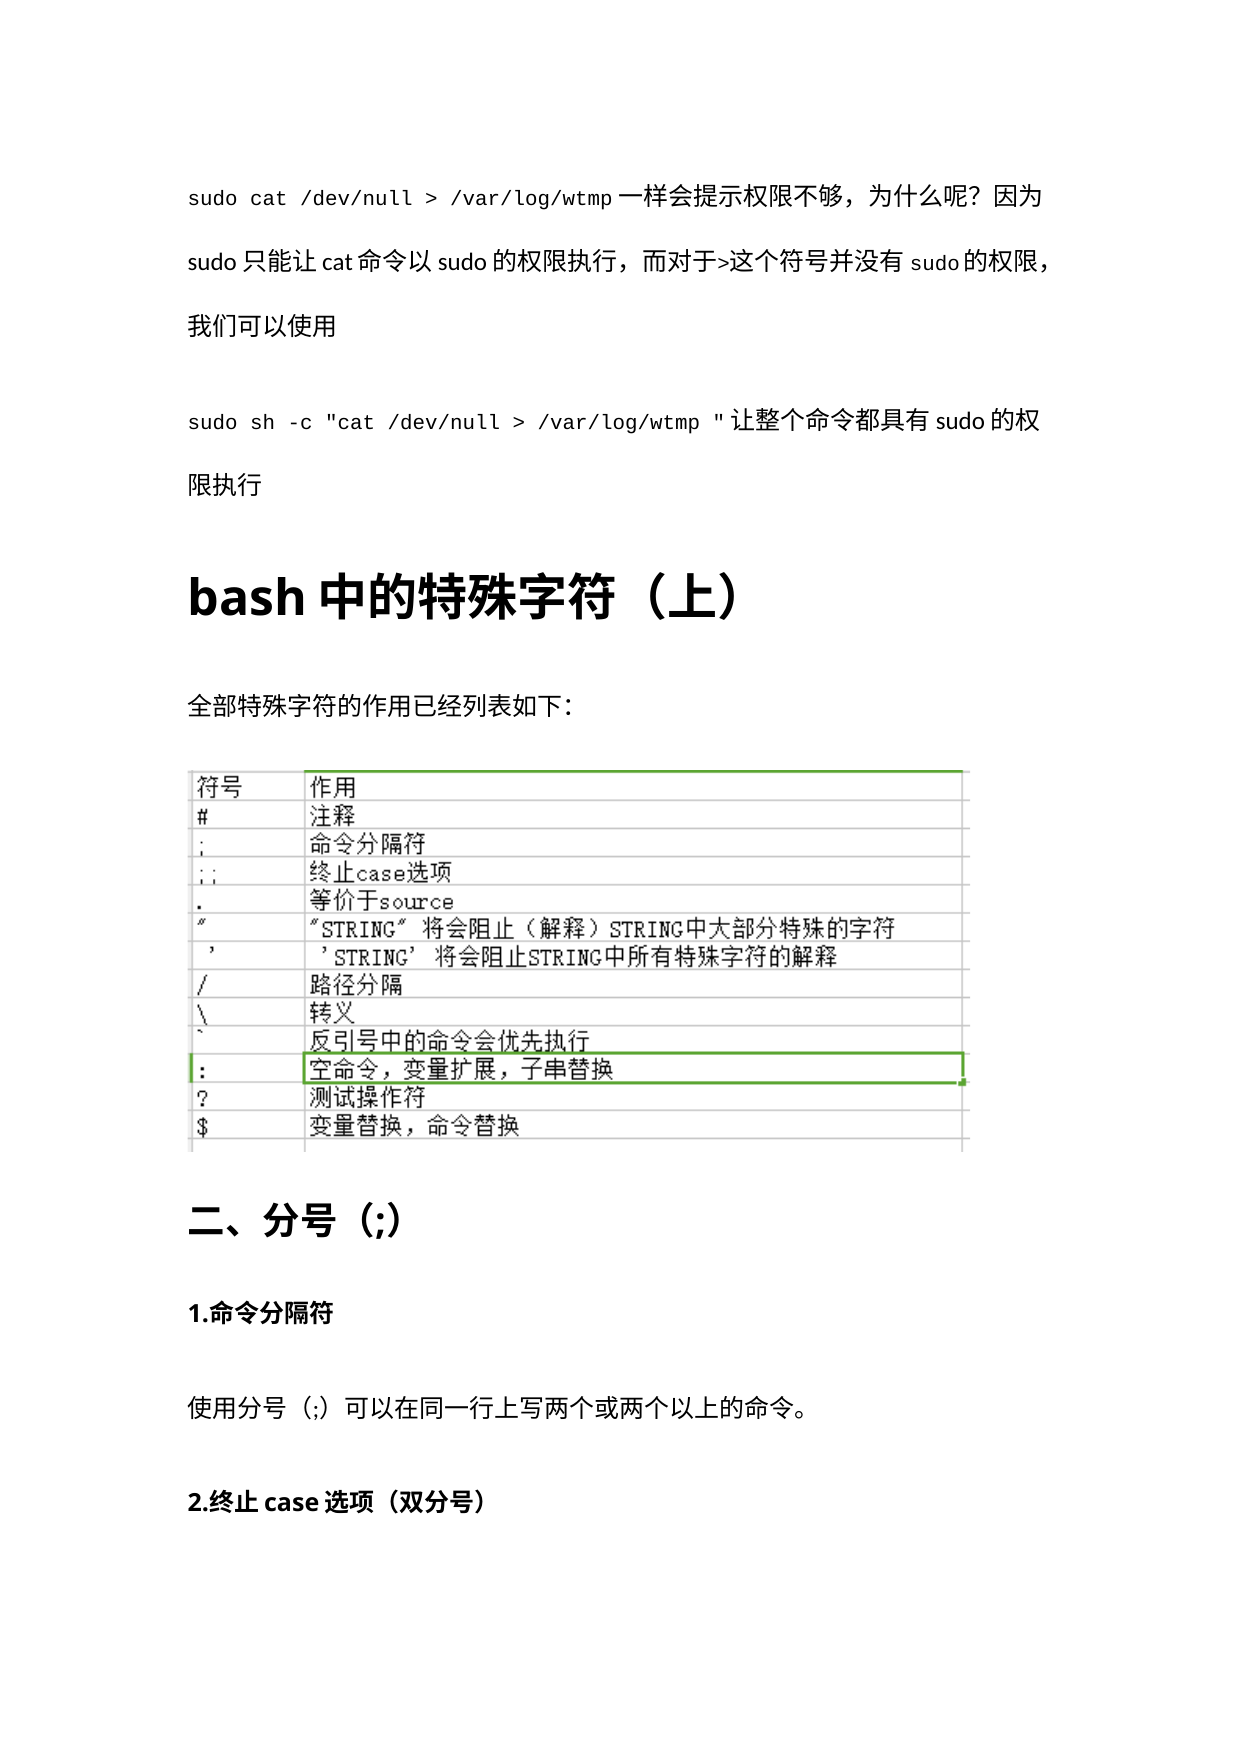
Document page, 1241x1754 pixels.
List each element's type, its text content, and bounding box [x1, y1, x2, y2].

subtitle bash中的特殊字符（上） [187, 545, 1053, 643]
subtitle 1.命令分隔符 [187, 1279, 1053, 1344]
text 全部特殊字符的作用已经列表如下： [187, 672, 1053, 737]
text 使用分号（;）可以在同一行上写两个或两个以上的命令。 [187, 1374, 1053, 1439]
text sudo cat /dev/null > /var/log/wtmp 一样会提示权限不够，为什么呢？因为sudo只能让cat命令以sudo的权限执行，而对于>这个符号并没有sudo的权限，我们可以使用 [187, 162, 1053, 357]
text sudo sh -c "cat /dev/null > /var/log/wtmp " 让整个命令都具有sudo的权限执行 [187, 386, 1053, 516]
subtitle 2.终止case选项（双分号） [187, 1468, 1053, 1533]
picture [187, 770, 971, 1152]
subtitle 二、分号（;） [187, 1185, 1053, 1250]
